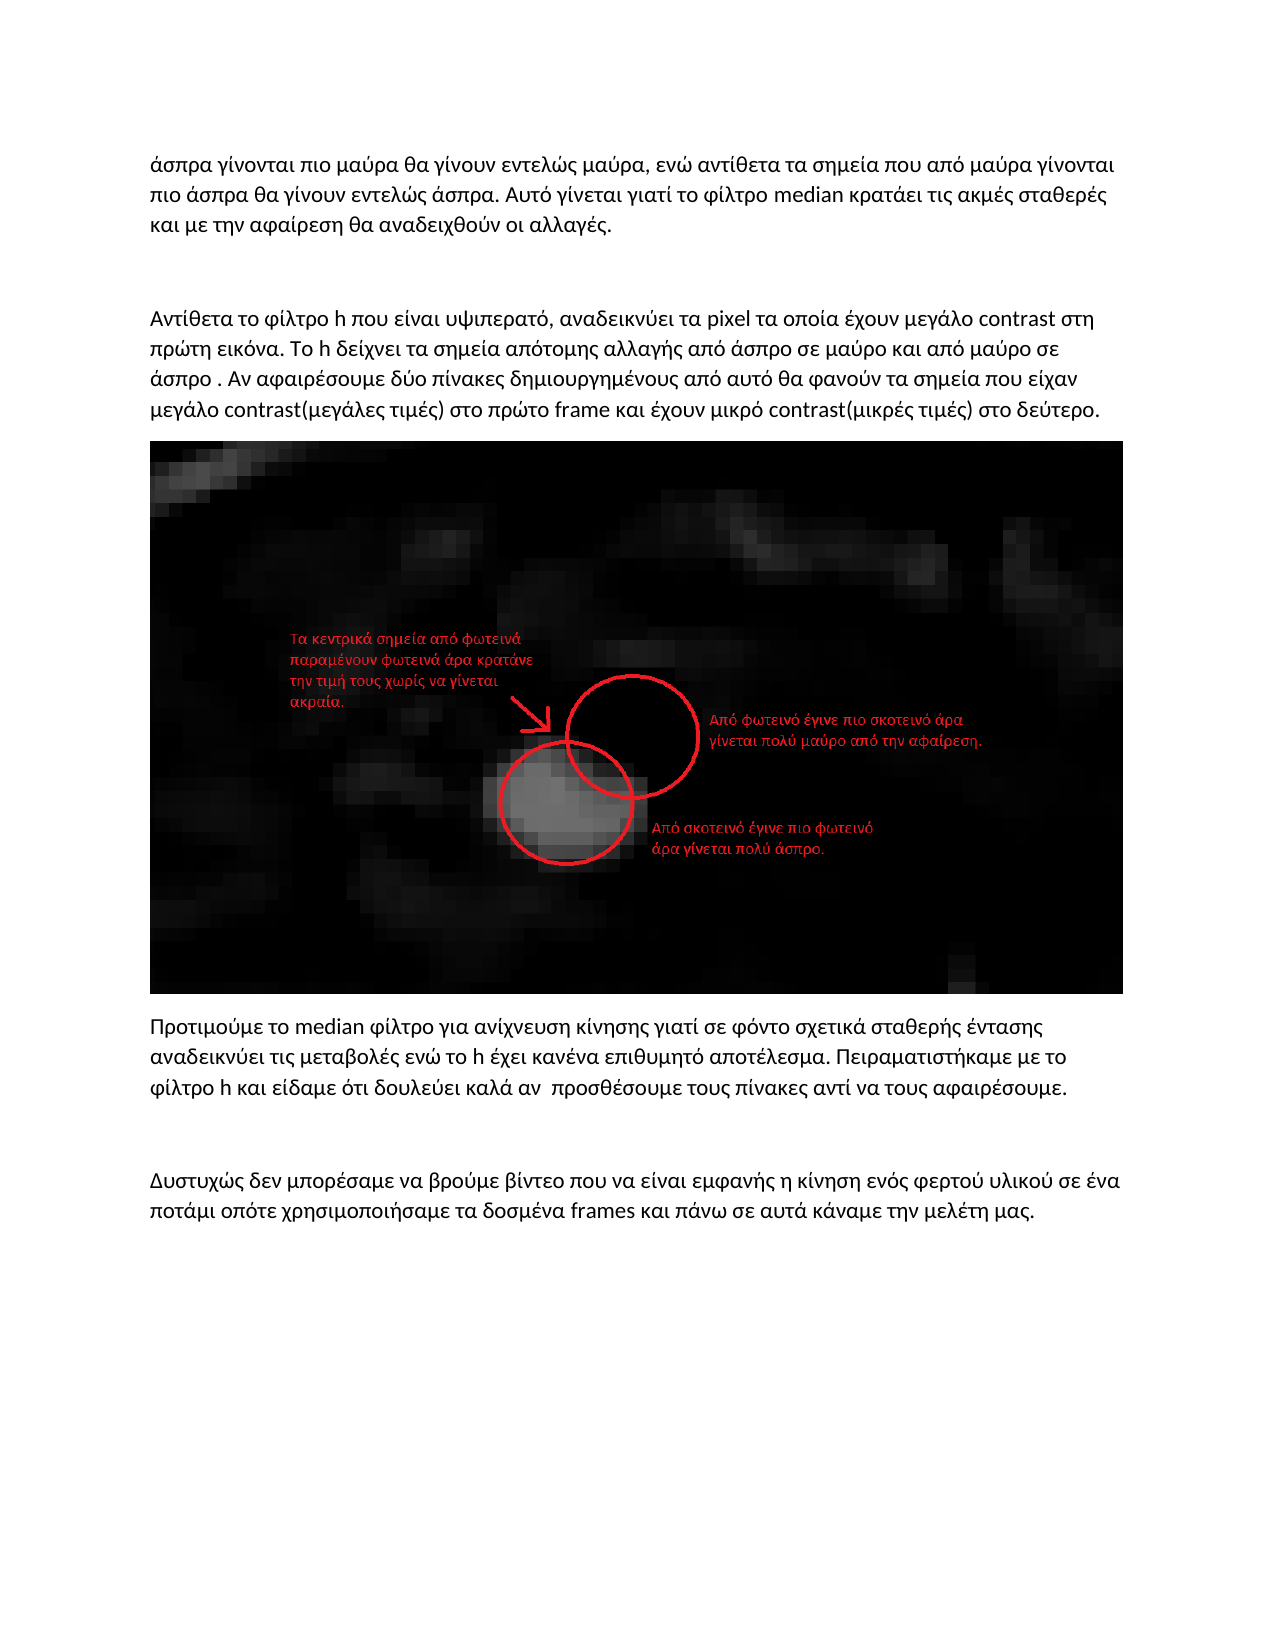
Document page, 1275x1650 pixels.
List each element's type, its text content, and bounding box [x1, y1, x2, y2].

picture [150, 441, 1123, 994]
text Προτιμούμε το median φίλτρο για ανίχνευση κίνησης γιατί σε φόντο σχετικά σταθερής έντασης αναδεικνύει τις μεταβολές ενώ το h έχει κανένα επιθυμητό αποτέλεσμα. Πειραματιστήκαμε με το φίλτρο h και είδαμε ότι δουλεύει καλά αν προσθέσουμε τους πίνακες αντί να τους αφαιρέσουμε. [150, 1012, 1125, 1101]
text Δυστυχώς δεν μπορέσαμε να βρούμε βίντεο που να είναι εμφανής η κίνηση ενός φερτού υλικού σε ένα ποτάμι οπότε χρησιμοποιήσαμε τα δοσμένα frames και πάνω σε αυτά κάναμε την μελέτη μας. [150, 1166, 1125, 1225]
text Αντίθετα το φίλτρο h που είναι υψιπερατό, αναδεικνύει τα pixel τα οποία έχουν μεγάλο contrast στη πρώτη εικόνα. Το h δείχνει τα σημεία απότομης αλλαγής από άσπρο σε μαύρο και από μαύρο σε άσπρο . Αν αφαιρέσουμε δύο πίνακες δημιουργημένους από αυτό θα φανούν τα σημεία που είχαν μεγάλο contrast(μεγάλες τιμές) στο πρώτο frame και έχουν μικρό contrast(μικρές τιμές) στο δεύτερο. [150, 304, 1125, 423]
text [150, 150, 1125, 238]
